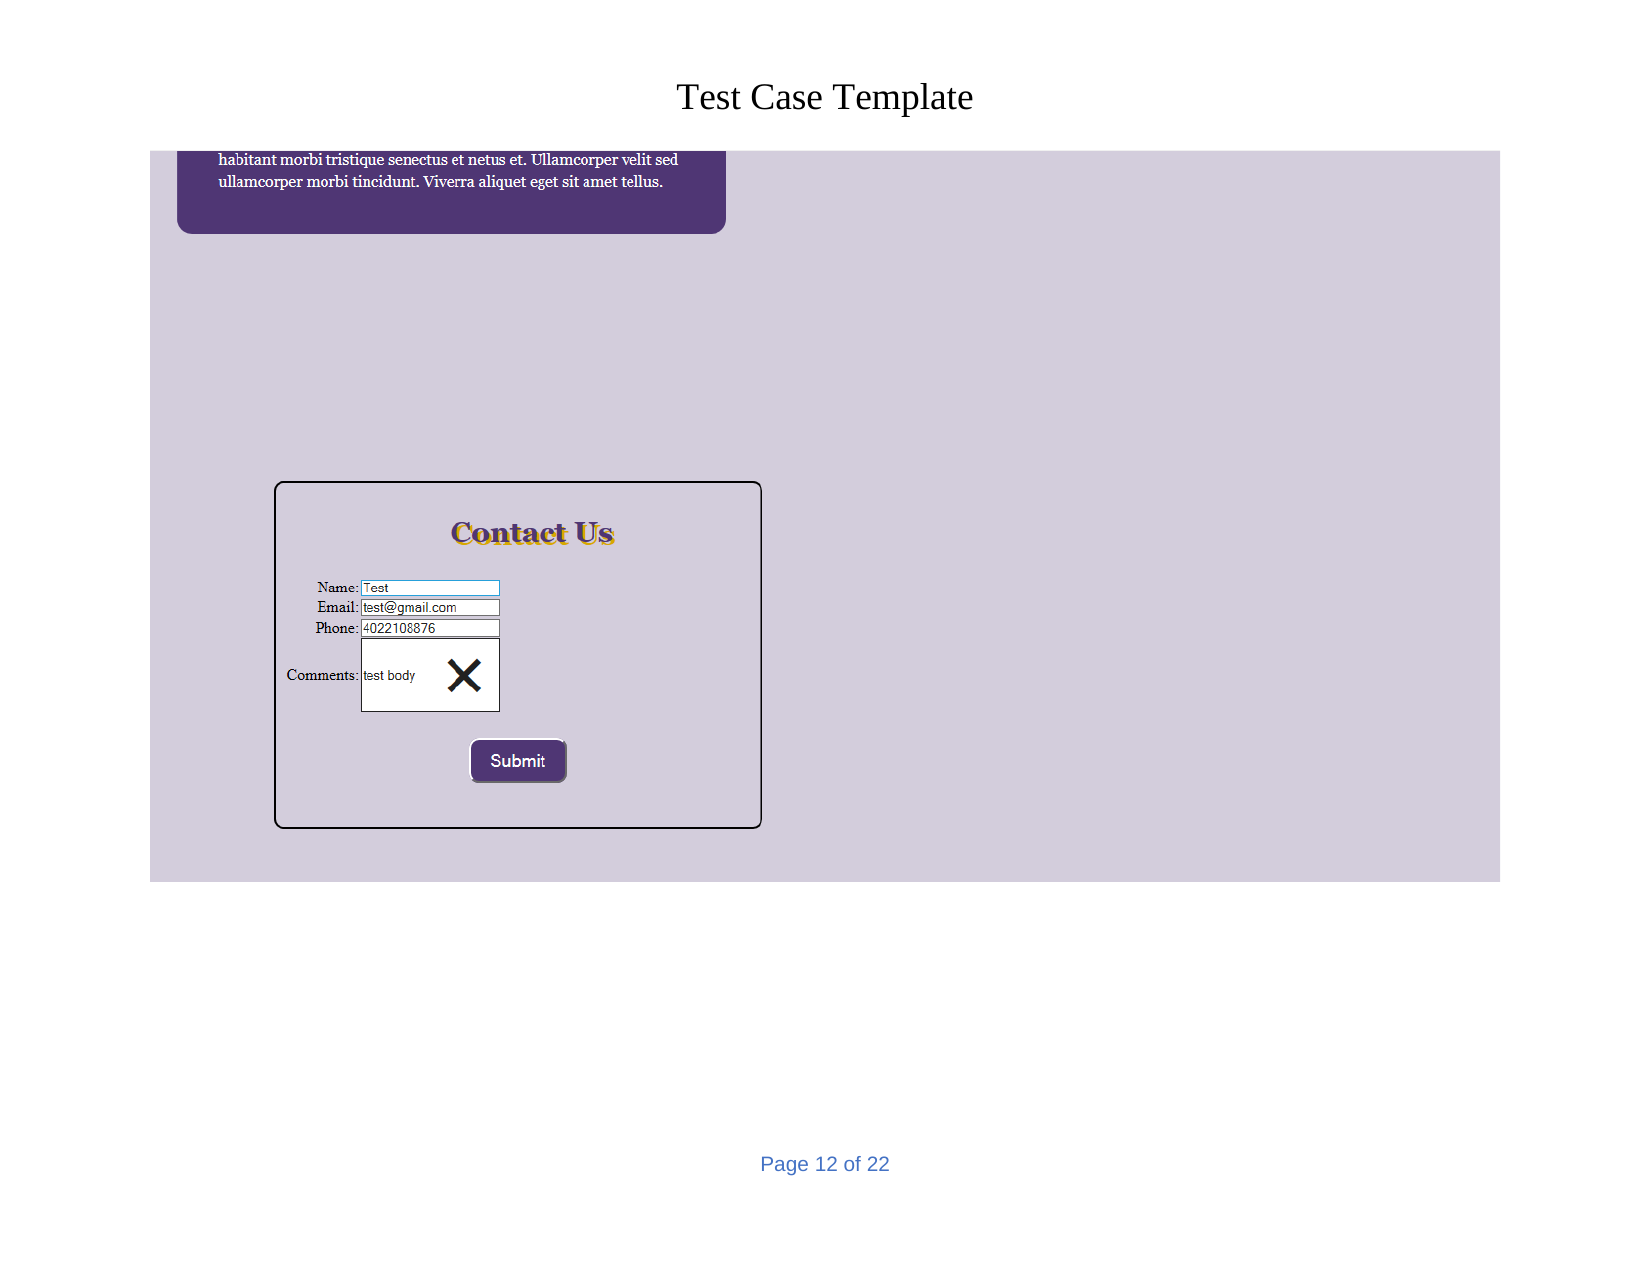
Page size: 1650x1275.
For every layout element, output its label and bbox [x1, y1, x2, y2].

picture [150, 150, 1500, 882]
